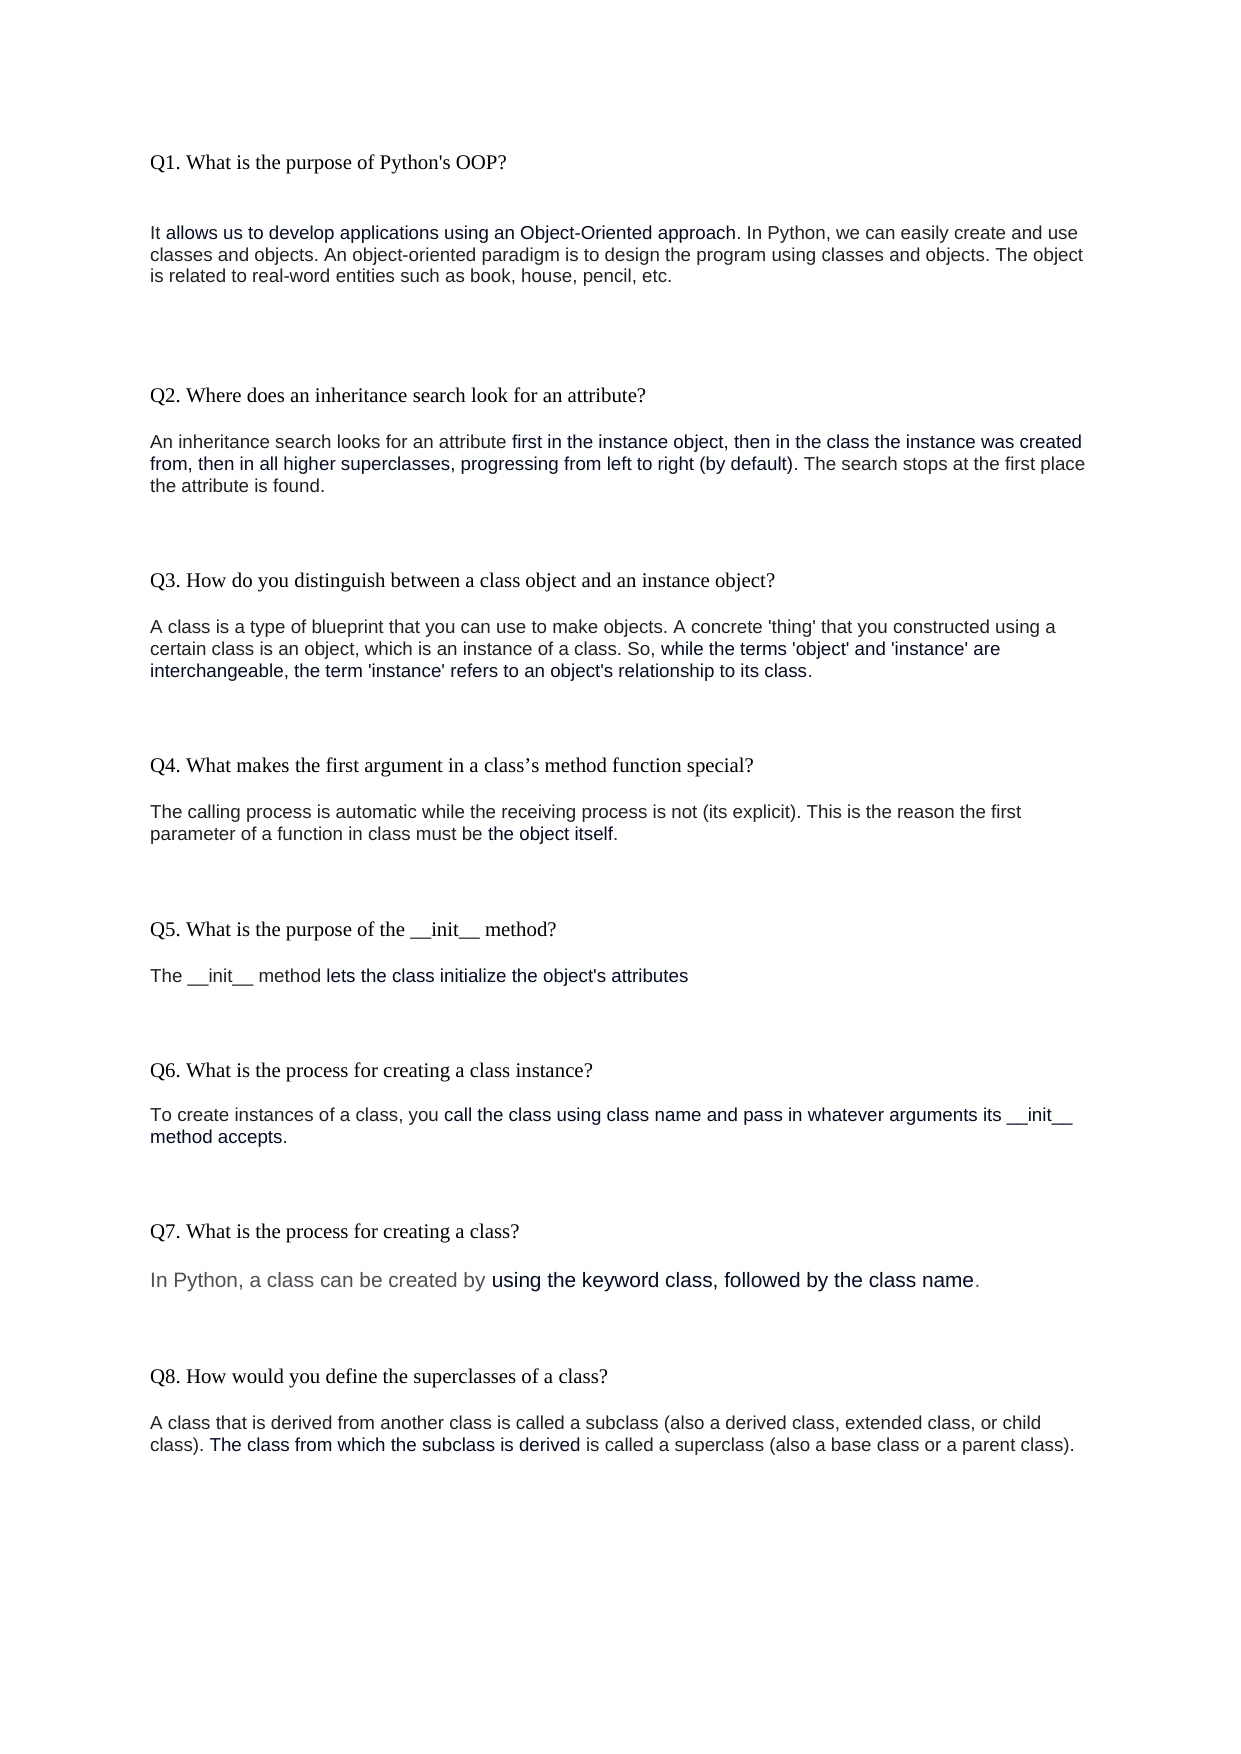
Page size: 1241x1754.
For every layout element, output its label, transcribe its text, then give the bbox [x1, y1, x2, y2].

text A class is a type of blueprint that you can use to make objects. A concrete 'thing' that you constructed using a certain class is an object, which is an instance of a class. So, while the terms 'object' and 'instance' are interchangeable, the term 'instance' refers to an object's relationship to its class. [150, 616, 1090, 681]
text In Python, a class can be created by using the keyword class, followed by the class name. [150, 1267, 1090, 1291]
text Q7. What is the process for creating a class? [150, 1219, 1090, 1243]
text To create instances of a class, you call the class using class name and pass in whatever arguments its __init__ method accepts. [288, 1104, 1090, 1147]
text The __init__ method lets the class initialize the object's attributes [326, 965, 1090, 986]
text Q4. What makes the first argument in a class’s method function special? [150, 753, 1090, 777]
text Q6. What is the process for creating a class instance? [150, 1058, 1090, 1082]
text The calling process is automatic while the receiving process is not (its explicit). This is the reason the first parameter of a function in class must be the object itself. [618, 801, 1090, 844]
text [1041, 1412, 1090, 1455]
text It allows us to develop applications using an Object-Oriented approach. In Python, we can easily create and use classes and objects. An object-oriented paradigm is to design the program using classes and objects. The object is related to real-word entities such as book, house, pencil, etc. [672, 222, 1090, 287]
text An inheritance search looks for an attribute first in the instance object, then in the class the instance was created from, then in all higher superclasses, progressing from left to right (by default). The search stops at the first place the attribute is found. [150, 431, 1090, 496]
text Q1. What is the purpose of Python's OOP? [150, 150, 1090, 174]
text Q5. What is the purpose of the __init__ method? [150, 917, 1090, 941]
text Q2. Where does an inheritance search look for an attribute? [150, 383, 1090, 407]
text Q3. How do you distinguish between a class object and an instance object? [150, 568, 1090, 592]
text Q8. How would you define the superclasses of a class? [150, 1364, 1090, 1388]
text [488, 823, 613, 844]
